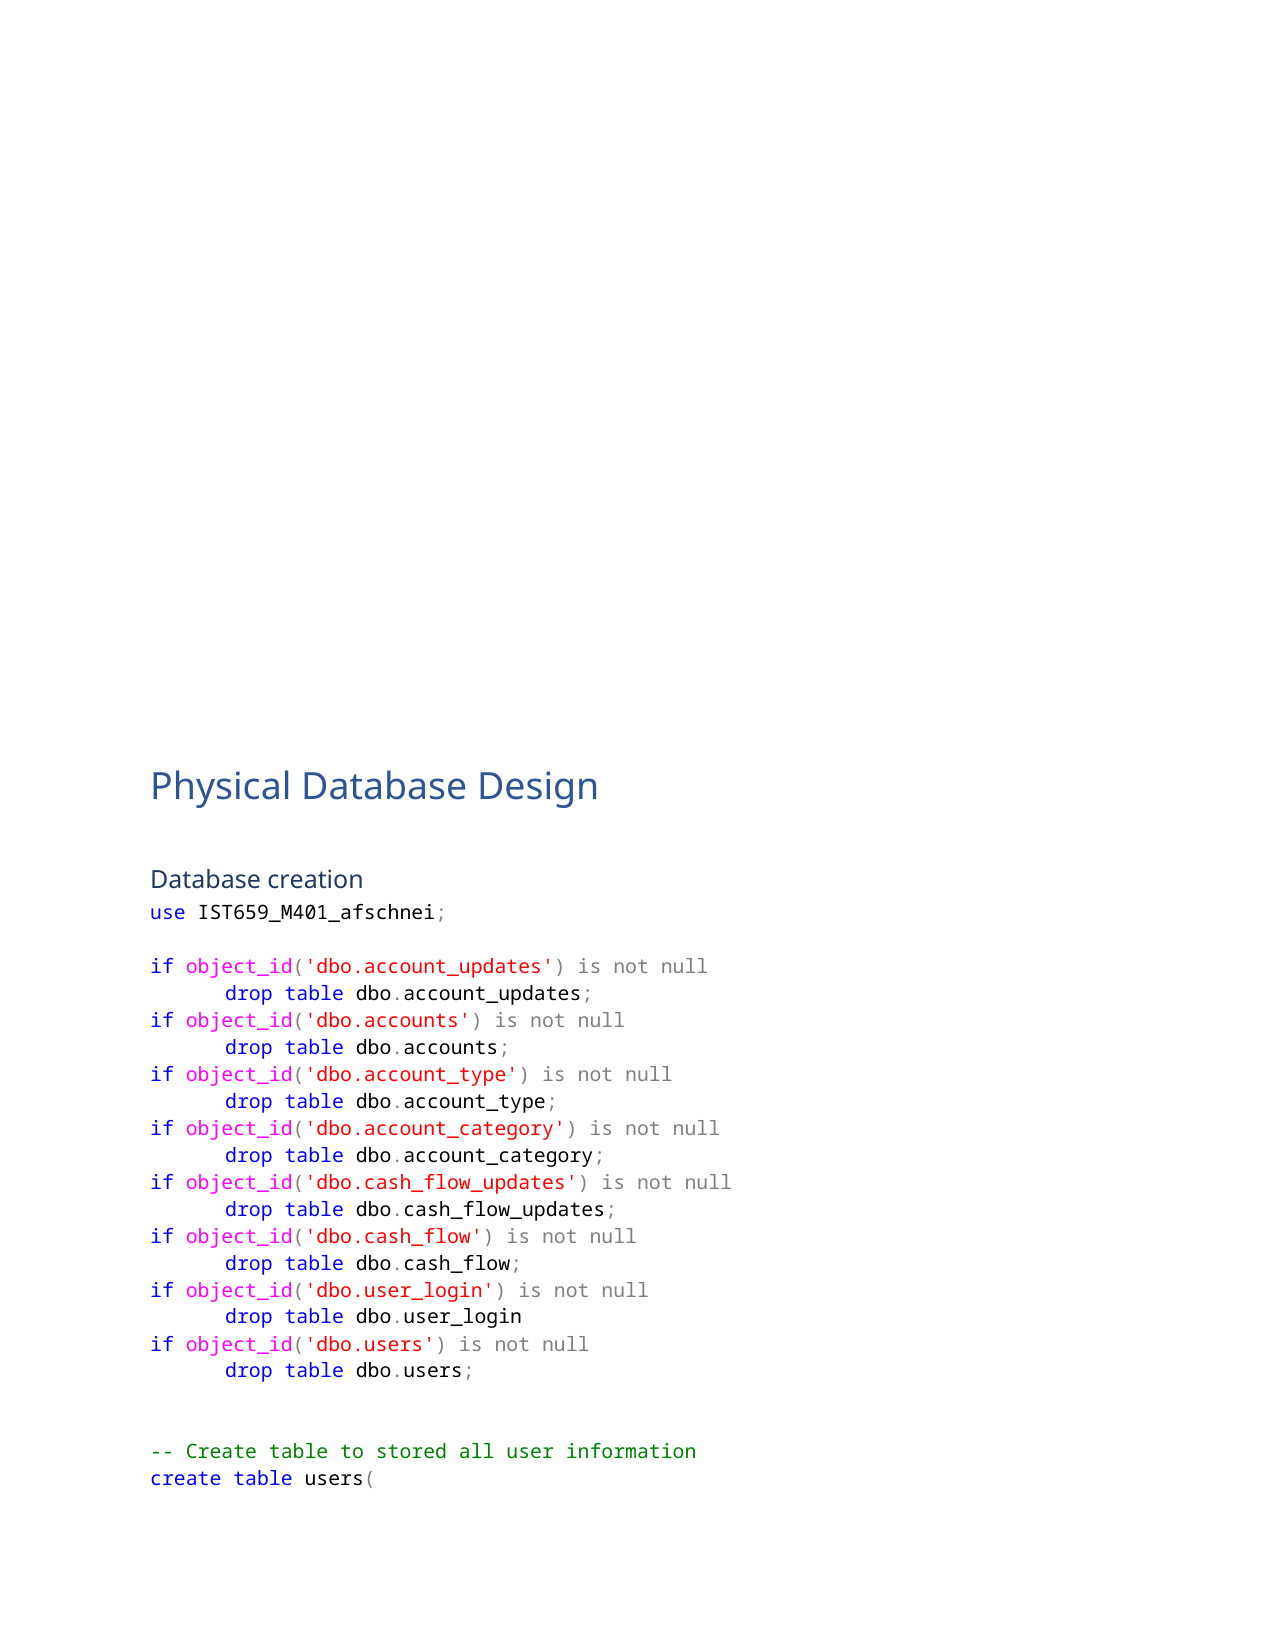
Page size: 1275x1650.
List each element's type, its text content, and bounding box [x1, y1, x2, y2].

text create table users( [150, 1465, 1125, 1492]
text if object_id('dbo.account_category') is not null [150, 1114, 1125, 1141]
text drop table dbo.users; [150, 1357, 1125, 1384]
subtitle Physical Database Design [150, 759, 1125, 810]
text drop table dbo.account_category; [150, 1141, 1125, 1168]
text drop table dbo.account_updates; [150, 979, 1125, 1006]
text drop table dbo.cash_flow; [150, 1249, 1125, 1276]
text if object_id('dbo.cash_flow_updates') is not null [150, 1168, 1125, 1195]
subtitle Database creation [150, 861, 1125, 895]
text drop table dbo.user_login [150, 1303, 1125, 1330]
text drop table dbo.account_type; [150, 1087, 1125, 1114]
text drop table dbo.cash_flow_updates; [150, 1195, 1125, 1222]
text if object_id('dbo.account_updates') is not null [150, 952, 1125, 979]
text if object_id('dbo.accounts') is not null [150, 1006, 1125, 1033]
text if object_id('dbo.account_type') is not null [150, 1060, 1125, 1087]
text if object_id('dbo.users') is not null [150, 1330, 1125, 1357]
text use IST659_M401_afschnei; [150, 898, 1125, 925]
text -- Create table to stored all user information [150, 1438, 1125, 1465]
text if object_id('dbo.cash_flow') is not null [150, 1222, 1125, 1249]
text if object_id('dbo.user_login') is not null [150, 1276, 1125, 1303]
text drop table dbo.accounts; [150, 1033, 1125, 1060]
